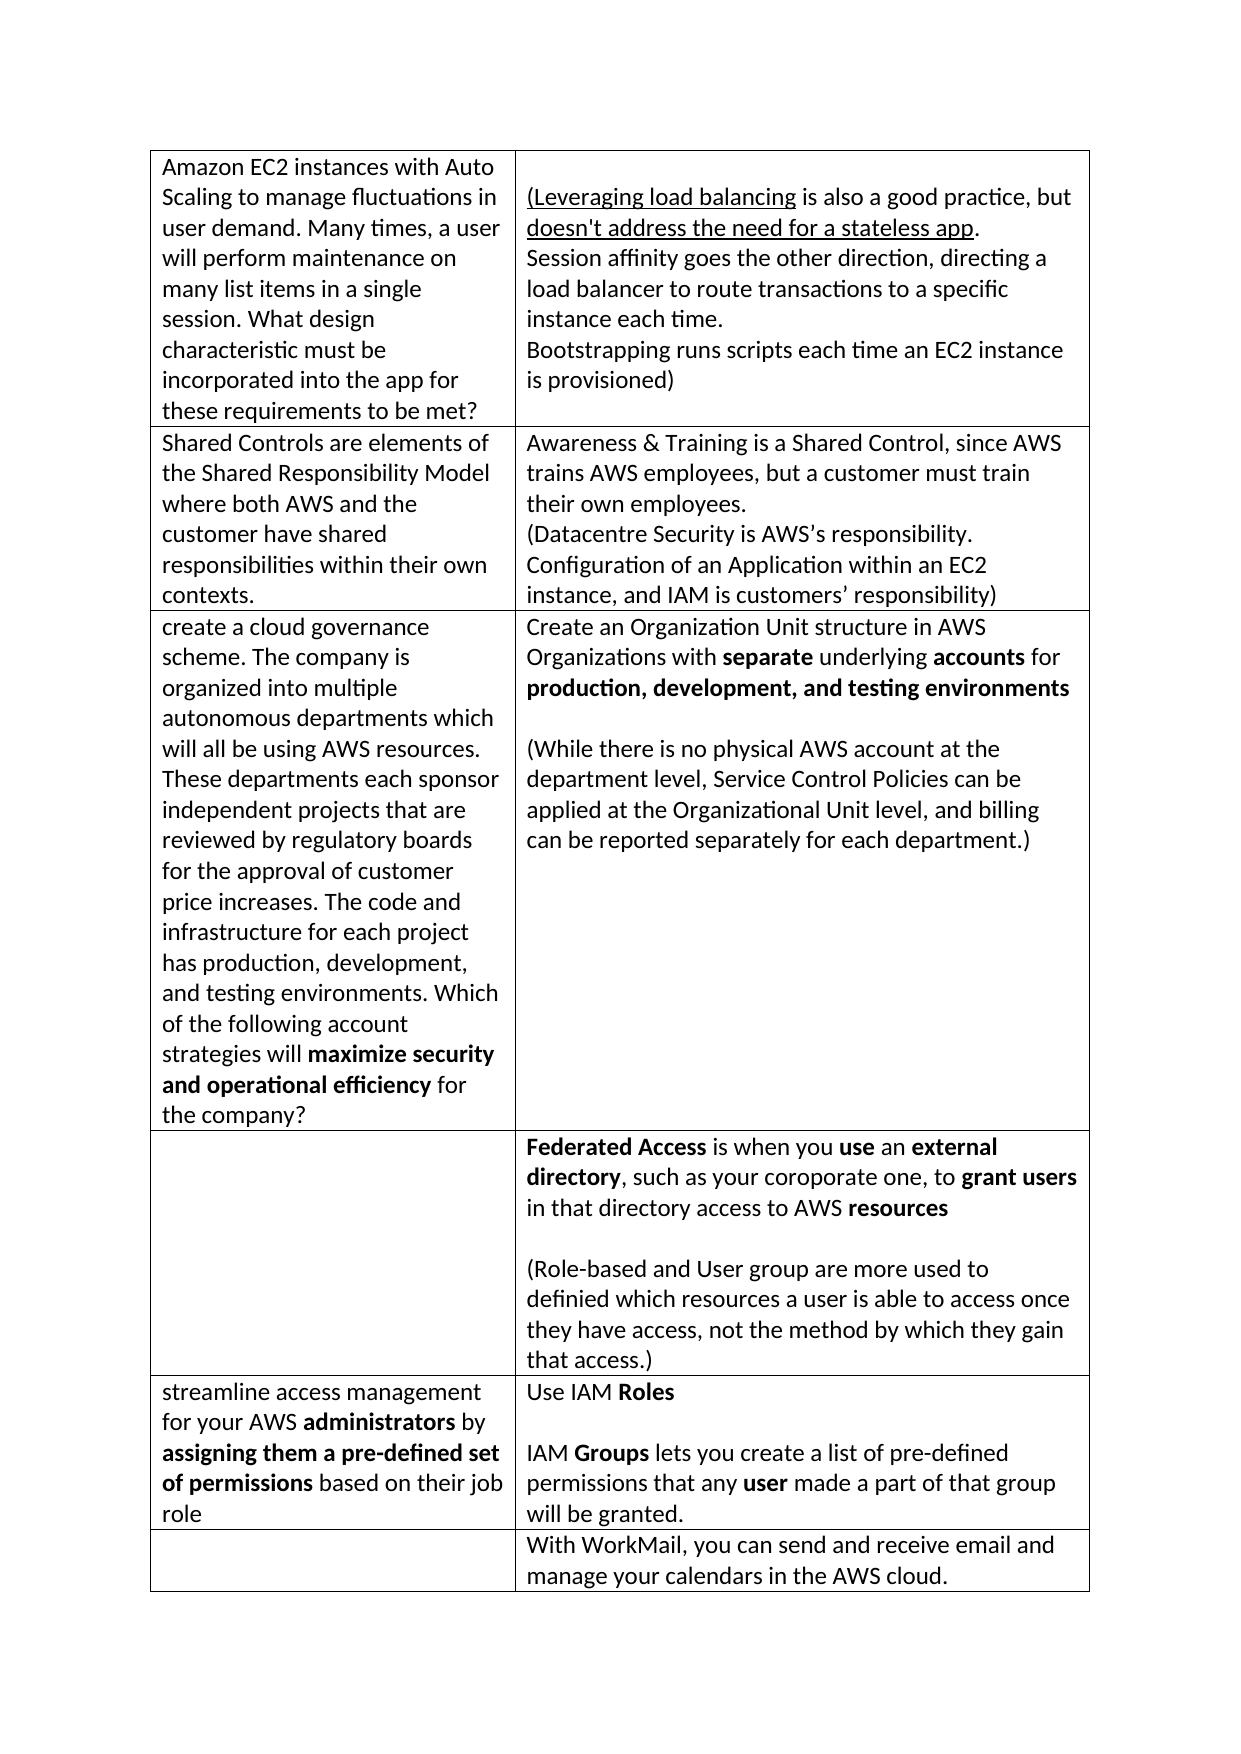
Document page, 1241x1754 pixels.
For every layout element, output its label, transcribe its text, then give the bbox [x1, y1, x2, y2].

table_cell Awareness & Training is a Shared Control, since AWS trains AWS employees, but a customer must train their own employees. (Datacentre Security is AWS’s responsibility. Configuration of an Application within an EC2 instance, and IAM is customers’ responsibility) [516, 427, 1089, 610]
table_cell Federated Access is when you use an external directory, such as your coroporate one, to grant users in that directory access to AWS resources (Role-based and User group are more used to definied which resources a user is able to access once they have access, not the method by which they gain that access.) [516, 1131, 1089, 1375]
table_cell [151, 1530, 515, 1591]
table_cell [516, 151, 1089, 426]
table_cell create a cloud governance scheme. The company is organized into multiple autonomous departments which will all be using AWS resources. These departments each sponsor independent projects that are reviewed by regulatory boards for the approval of customer price increases. The code and infrastructure for each project has production, development, and testing environments. Which of the following account strategies will maximize security and operational efficiency for the company? [151, 611, 515, 1130]
table_cell Create an Organization Unit structure in AWS Organizations with separate underlying accounts for production, development, and testing environments (While there is no physical AWS account at the department level, Service Control Policies can be applied at the Organizational Unit level, and billing can be reported separately for each department.) [516, 611, 1089, 1130]
table_cell streamline access management for your AWS administrators by assigning them a pre-defined set of permissions based on their job role [151, 1376, 515, 1529]
table_cell Shared Controls are elements of the Shared Responsibility Model where both AWS and the customer have shared responsibilities within their own contexts. [151, 427, 515, 610]
table_cell [151, 1131, 515, 1375]
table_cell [151, 151, 515, 426]
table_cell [516, 1530, 1089, 1591]
table_cell Use IAM Roles IAM Groups lets you create a list of pre-defined permissions that any user made a part of that group will be granted. [516, 1376, 1089, 1529]
